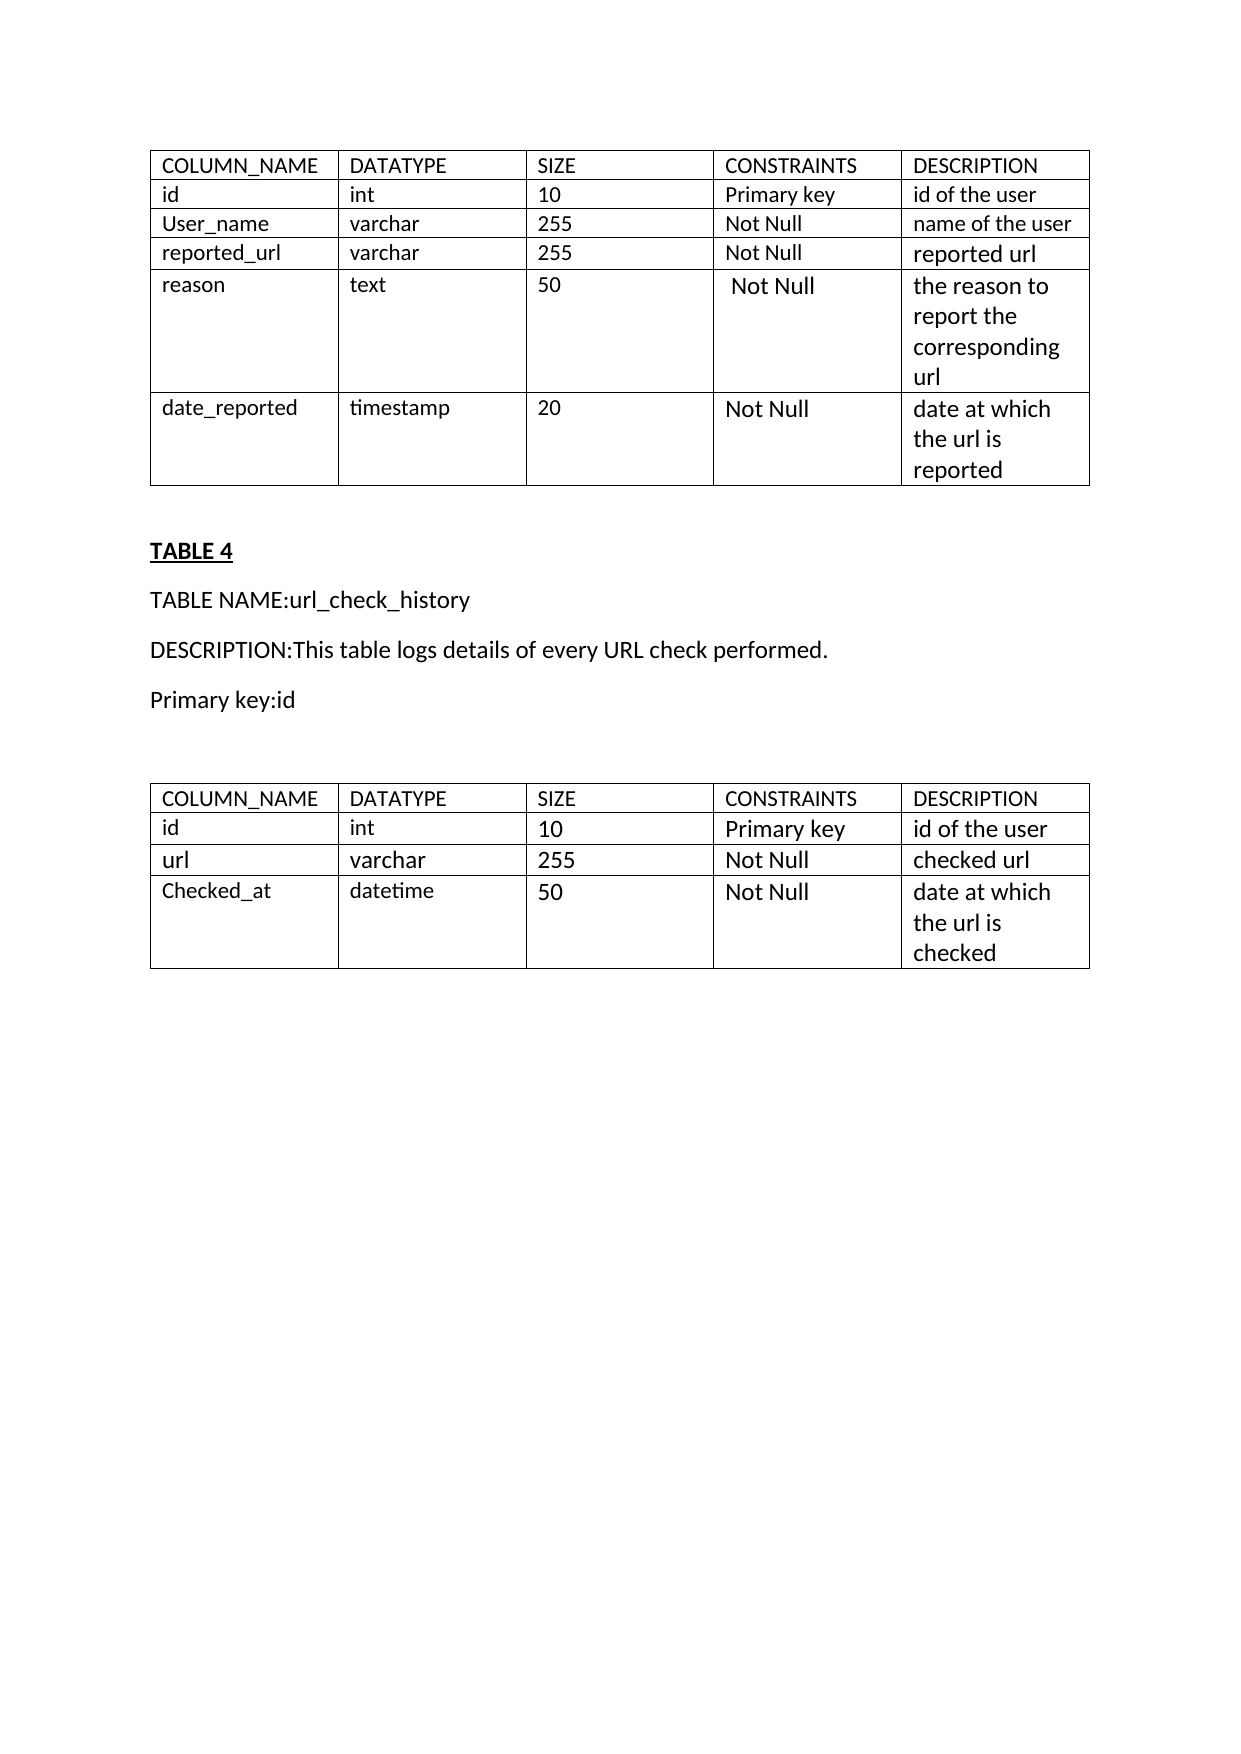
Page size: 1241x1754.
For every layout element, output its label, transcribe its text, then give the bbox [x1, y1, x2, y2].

table_cell Not Null [714, 209, 901, 237]
table_header COLUMN_NAME [151, 784, 338, 812]
table_cell the reason to report the corresponding url [902, 270, 1089, 392]
table_cell Not Null [714, 270, 901, 392]
table_cell Primary key [714, 813, 901, 844]
table_cell Not Null [714, 845, 901, 875]
table_cell text [339, 270, 526, 392]
table_cell datetime [339, 876, 526, 968]
table_cell int [339, 180, 526, 208]
table_header COLUMN_NAME [151, 151, 338, 179]
table_cell Not Null [714, 238, 901, 269]
table_cell reported url [902, 238, 1089, 269]
table_header CONSTRAINTS [714, 151, 901, 179]
table_cell id of the user [902, 180, 1089, 208]
table_cell id [151, 180, 338, 208]
text TABLE NAME:url_check_history [150, 585, 1090, 615]
table_cell User_name [151, 209, 338, 237]
table_cell checked url [902, 845, 1089, 875]
table_header DATATYPE [339, 151, 526, 179]
table_header CONSTRAINTS [714, 784, 901, 812]
table_cell date at which the url is reported [902, 393, 1089, 484]
table_cell varchar [339, 845, 526, 875]
table_header SIZE [527, 784, 713, 812]
table_cell url [151, 845, 338, 875]
table_cell id of the user [902, 813, 1089, 844]
table_cell reported_url [151, 238, 338, 269]
table_cell 50 [527, 876, 713, 968]
table_cell 20 [527, 393, 713, 484]
table_cell int [339, 813, 526, 844]
table_cell Not Null [714, 393, 901, 484]
table_cell id [151, 813, 338, 844]
table_cell Primary key [714, 180, 901, 208]
table_cell 255 [527, 845, 713, 875]
table_cell Checked_at [151, 876, 338, 968]
table_cell name of the user [902, 209, 1089, 237]
table_cell varchar [339, 209, 526, 237]
table_cell 50 [527, 270, 713, 392]
text TABLE 4 [150, 535, 1090, 566]
table_cell timestamp [339, 393, 526, 484]
table_cell date at which the url is checked [902, 876, 1089, 968]
table_cell 255 [527, 209, 713, 237]
table_cell 10 [527, 813, 713, 844]
table_cell varchar [339, 238, 526, 269]
table_header SIZE [527, 151, 713, 179]
table_cell date_reported [151, 393, 338, 484]
table_header DESCRIPTION [902, 784, 1089, 812]
text DESCRIPTION:This table logs details of every URL check performed. [150, 634, 1090, 665]
table_cell reason [151, 270, 338, 392]
table_header DESCRIPTION [902, 151, 1089, 179]
table_cell Not Null [714, 876, 901, 968]
table_cell 10 [527, 180, 713, 208]
table_cell 255 [527, 238, 713, 269]
table_header DATATYPE [339, 784, 526, 812]
text Primary key:id [150, 684, 1090, 714]
